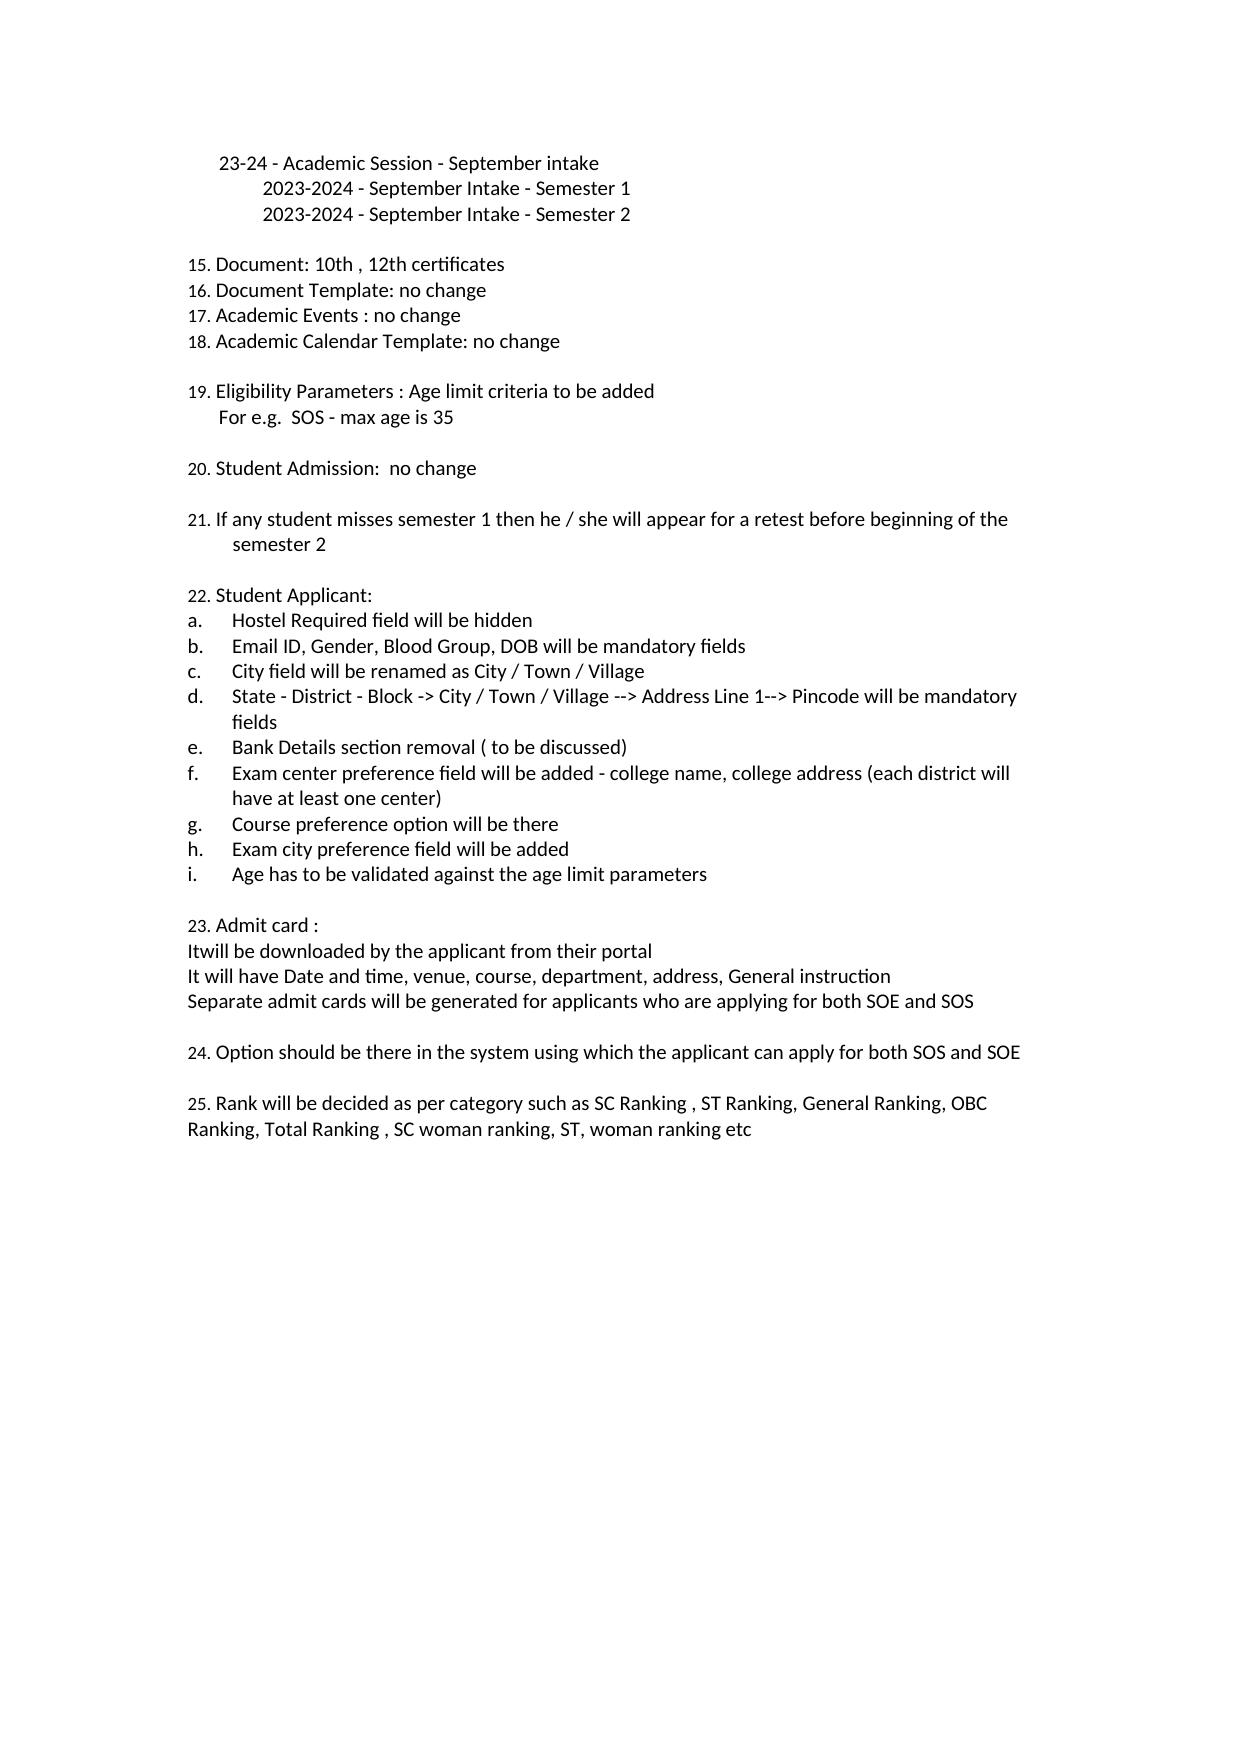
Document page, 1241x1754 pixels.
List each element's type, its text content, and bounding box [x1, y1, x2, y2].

list Student Applicant: [187, 582, 1053, 607]
list If any student misses semester 1 then he / she will appear for a retest before beginning of the semester 2 [187, 506, 1053, 557]
list Academic Calendar Template: no change [187, 328, 1053, 353]
list Exam city preference field will be added [187, 836, 1053, 862]
list Separate admit cards will be generated for applicants who are applying for both SOE and SOS [187, 989, 1053, 1014]
list Itwill be downloaded by the applicant from their portal [187, 938, 1053, 963]
list Exam center preference field will be added - college name, college address (each district will have at least one center) [187, 760, 1053, 811]
list Option should be there in the system using which the applicant can apply for both SOS and SOE [187, 1039, 1053, 1065]
list Bank Details section removal ( to be discussed) [187, 734, 1053, 760]
list Hostel Required field will be hidden [187, 607, 1053, 633]
list Admit card : [187, 912, 1053, 938]
text For e.g. SOS - max age is 35 [187, 404, 1053, 429]
text 2023-2024 - September Intake - Semester 2 [187, 201, 1053, 226]
list State - District - Block -> City / Town / Village --> Address Line 1--> Pincode will be mandatory fields [187, 684, 1053, 734]
text 2023-2024 - September Intake - Semester 1 [187, 175, 1053, 201]
list Rank will be decided as per category such as SC Ranking , ST Ranking, General Ranking, OBC [187, 1090, 1053, 1116]
list City field will be renamed as City / Town / Village [187, 658, 1053, 684]
list It will have Date and time, venue, course, department, address, General instruction [187, 963, 1053, 989]
list Document: 10th , 12th certificates [187, 252, 1053, 277]
list Email ID, Gender, Blood Group, DOB will be mandatory fields [187, 633, 1053, 658]
list Age has to be validated against the age limit parameters [187, 862, 1053, 887]
list Academic Events : no change [187, 302, 1053, 328]
list Eligibility Parameters : Age limit criteria to be added [187, 379, 1053, 404]
list Course preference option will be there [187, 811, 1053, 836]
list Ranking, Total Ranking , SC woman ranking, ST, woman ranking etc [187, 1116, 1053, 1141]
list Student Admission: no change [187, 455, 1053, 480]
list Document Template: no change [187, 277, 1053, 302]
text 23-24 - Academic Session - September intake [187, 150, 1053, 175]
